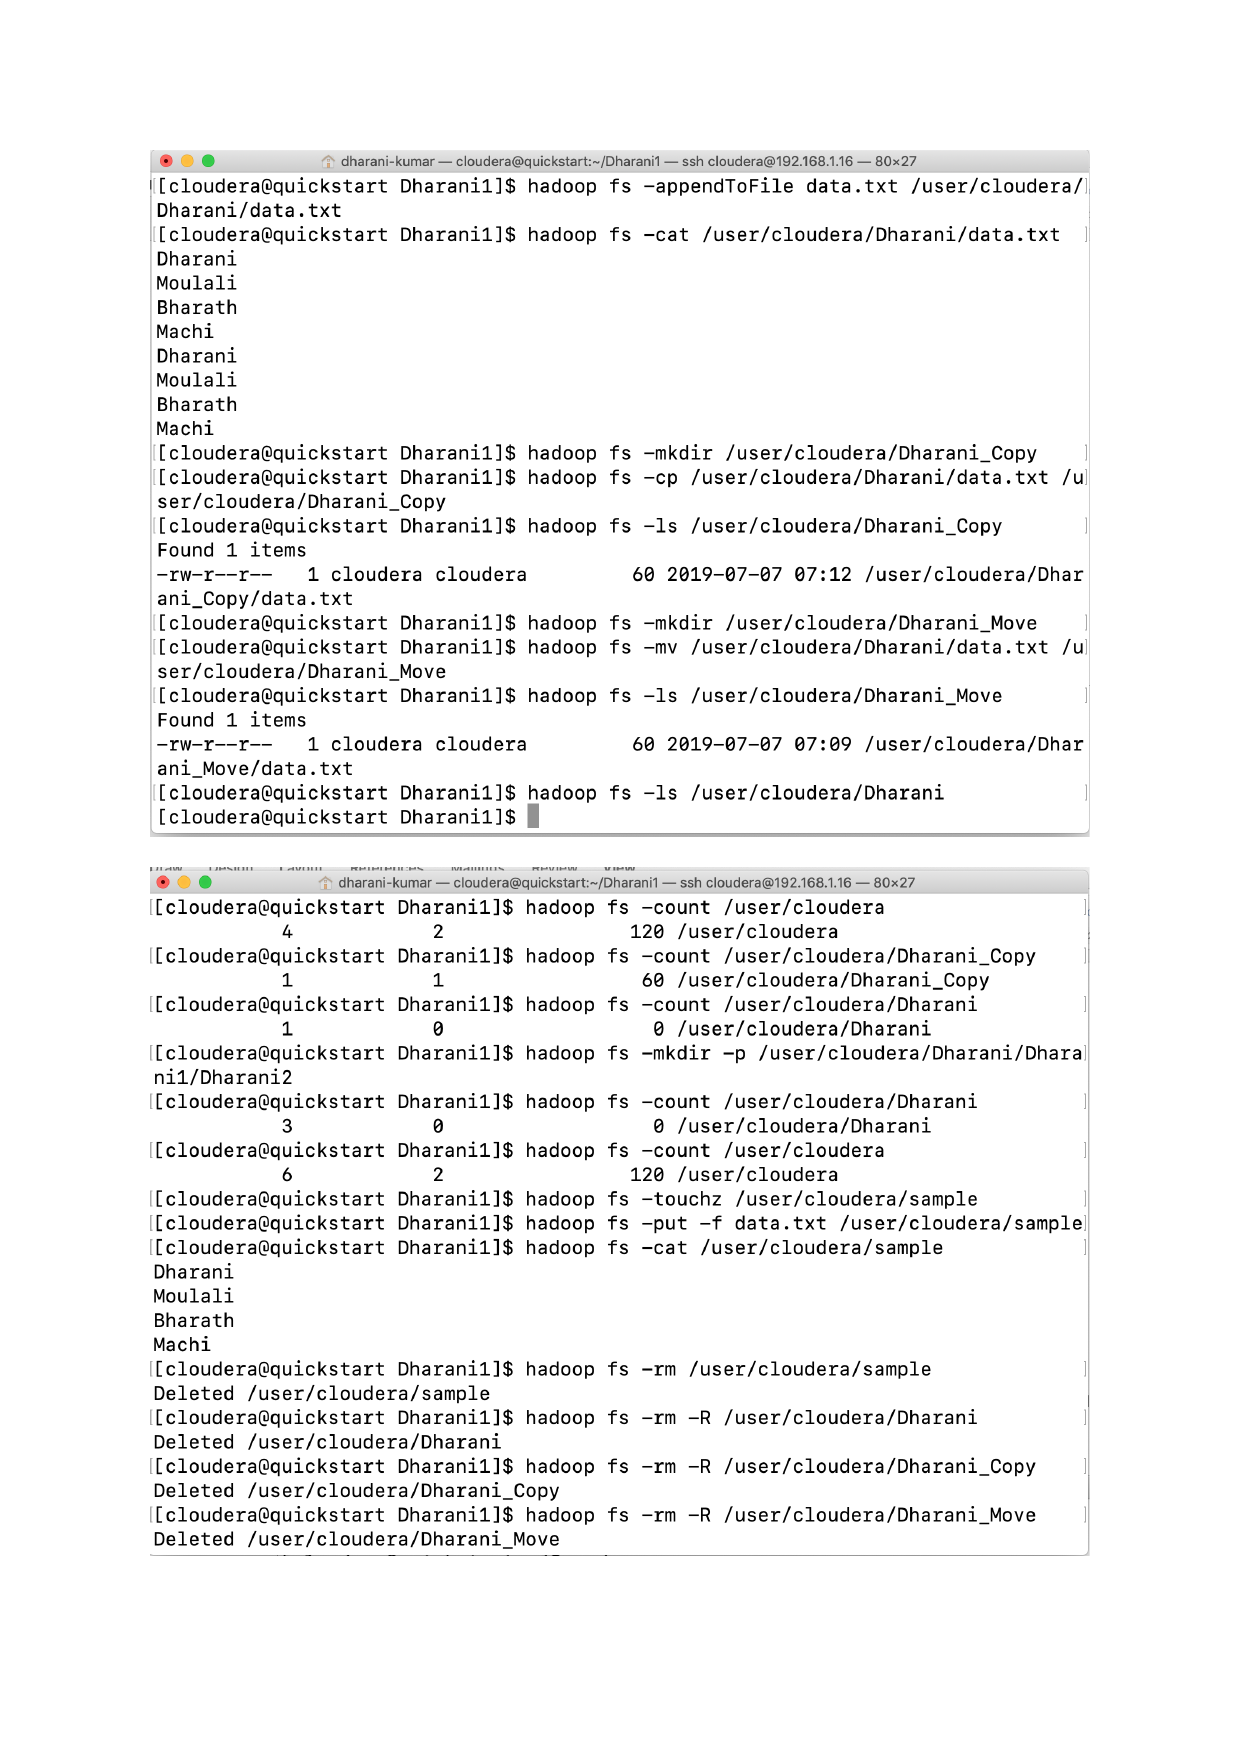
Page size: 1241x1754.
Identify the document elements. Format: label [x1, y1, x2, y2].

picture [150, 150, 1090, 837]
picture [150, 867, 1090, 1556]
